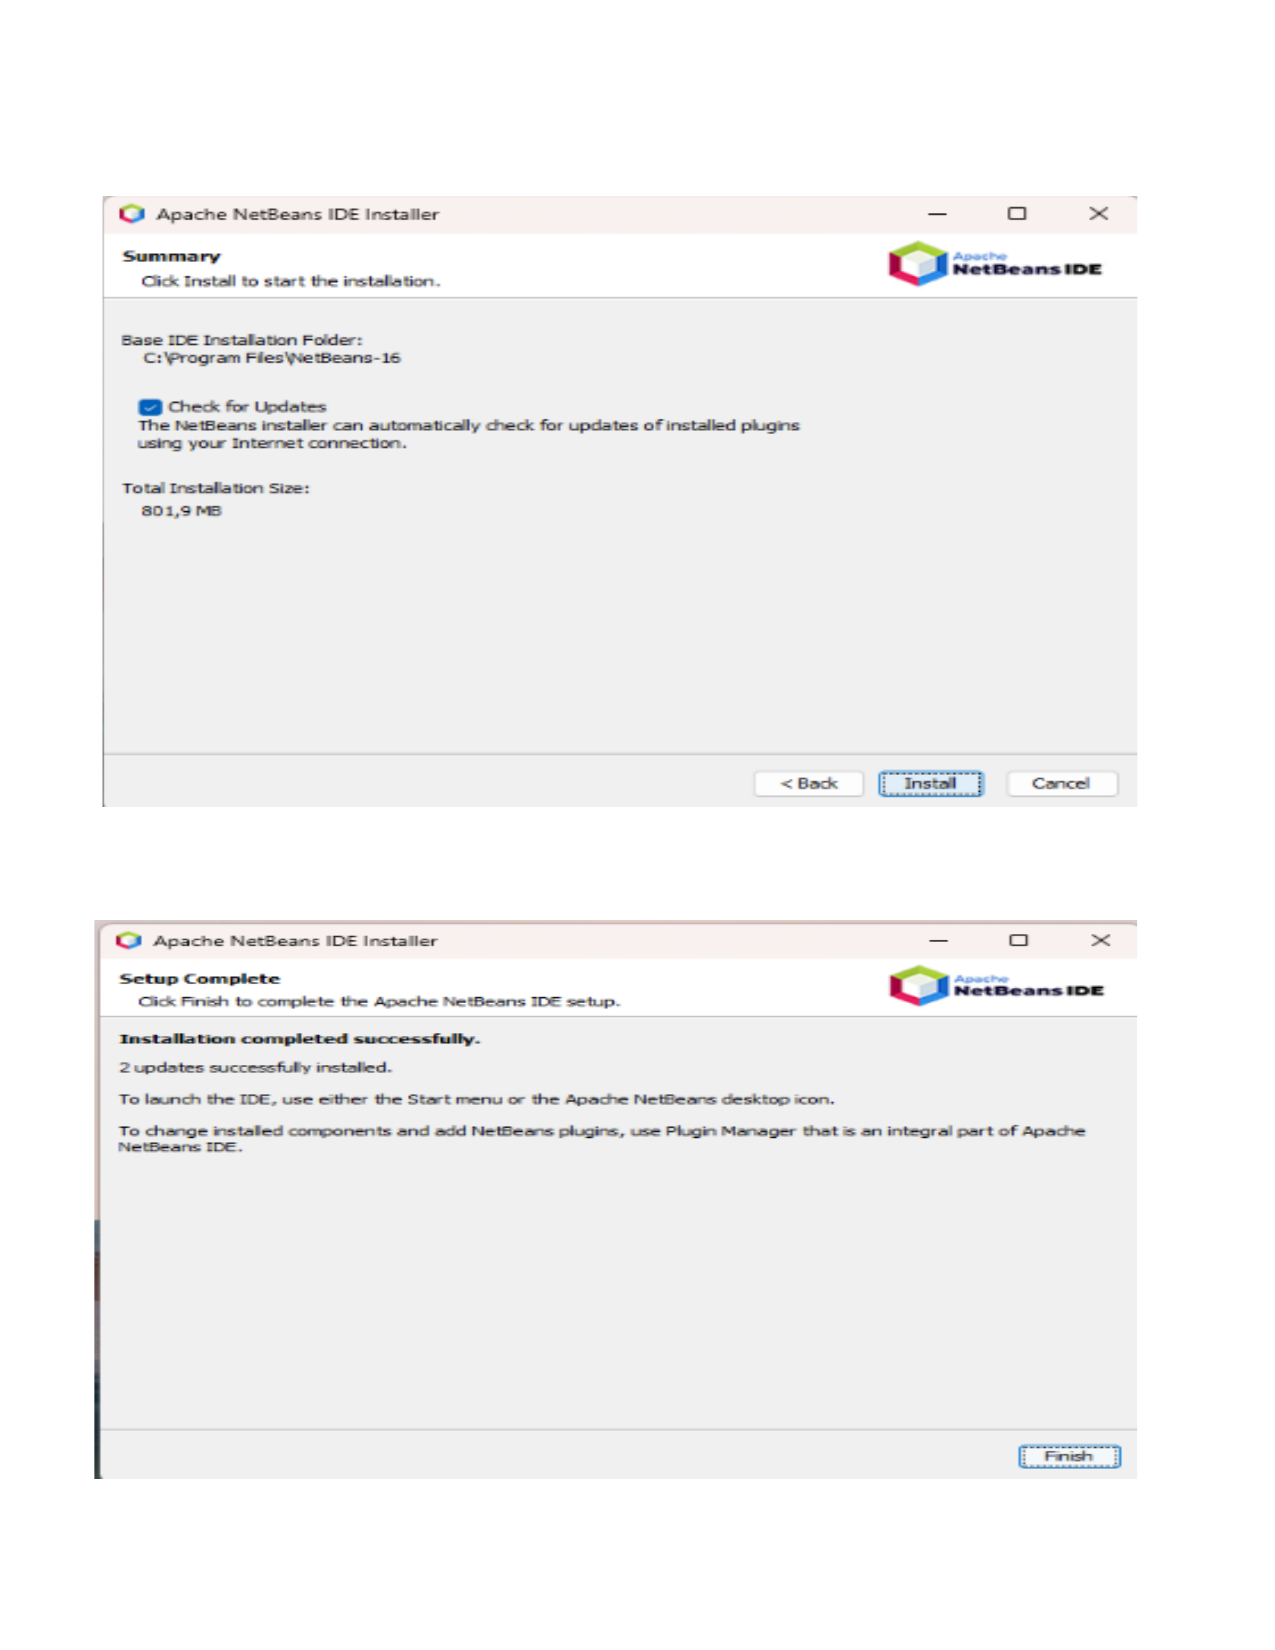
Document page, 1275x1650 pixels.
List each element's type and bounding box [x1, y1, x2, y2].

picture [102, 196, 1138, 807]
picture [94, 920, 1138, 1479]
